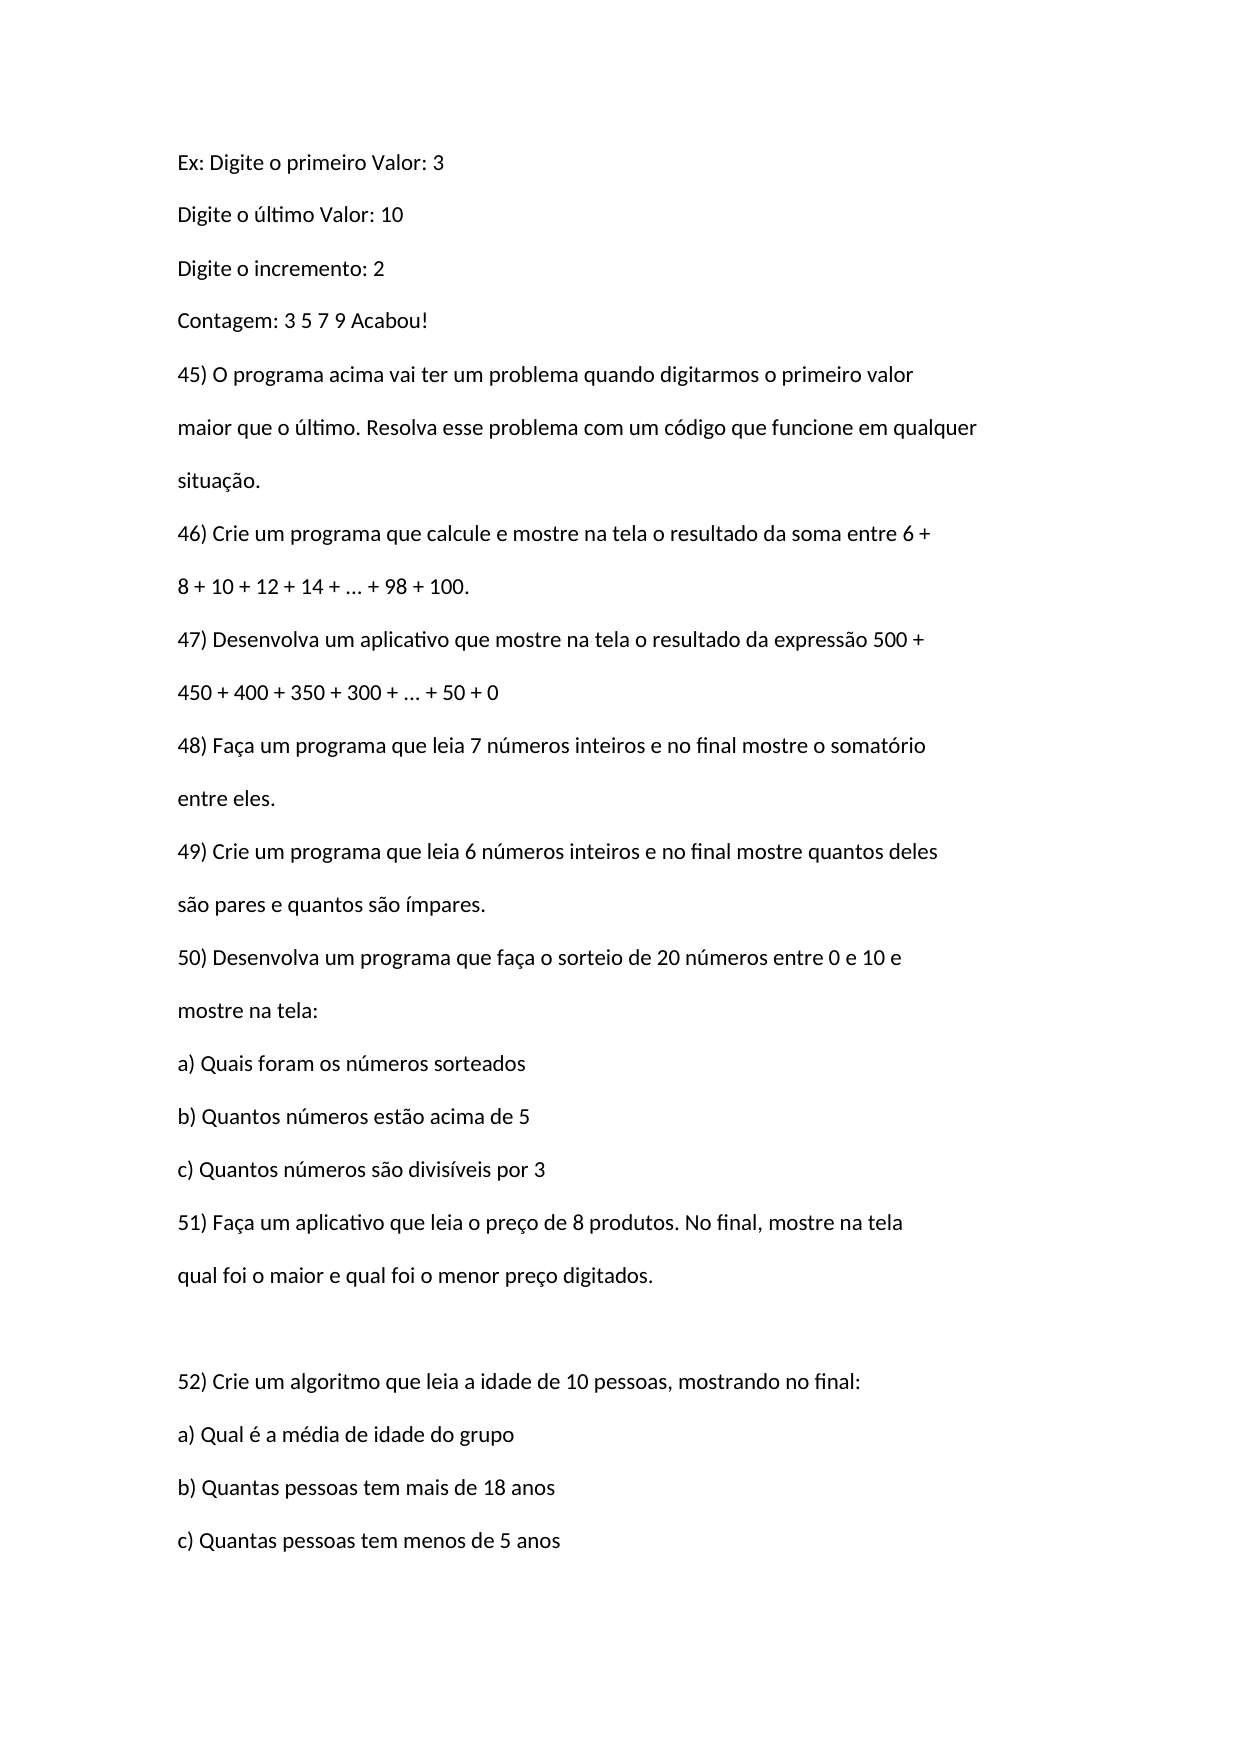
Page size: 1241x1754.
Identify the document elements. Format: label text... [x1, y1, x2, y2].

text a) Quais foram os números sorteados [177, 1049, 1063, 1077]
text 52) Crie um algoritmo que leia a idade de 10 pessoas, mostrando no final: [177, 1367, 1063, 1395]
text situação. [177, 466, 1063, 494]
text 49) Crie um programa que leia 6 números inteiros e no final mostre quantos deles [177, 837, 1063, 865]
text 450 + 400 + 350 + 300 + ... + 50 + 0 [177, 678, 1063, 706]
text 46) Crie um programa que calcule e mostre na tela o resultado da soma entre 6 + [177, 519, 1063, 547]
text Contagem: 3 5 7 9 Acabou! [177, 307, 1063, 335]
text b) Quantos números estão acima de 5 [177, 1102, 1063, 1130]
text 48) Faça um programa que leia 7 números inteiros e no final mostre o somatório [177, 731, 1063, 759]
text maior que o último. Resolva esse problema com um código que funcione em qualquer [177, 413, 1063, 441]
text a) Qual é a média de idade do grupo [177, 1420, 1063, 1448]
text mostre na tela: [177, 996, 1063, 1024]
text 45) O programa acima vai ter um problema quando digitarmos o primeiro valor [177, 360, 1063, 388]
text 50) Desenvolva um programa que faça o sorteio de 20 números entre 0 e 10 e [177, 943, 1063, 971]
text qual foi o maior e qual foi o menor preço digitados. [177, 1261, 1063, 1289]
text b) Quantas pessoas tem mais de 18 anos [177, 1473, 1063, 1501]
text Ex: Digite o primeiro Valor: 3 [177, 148, 1063, 176]
text 51) Faça um aplicativo que leia o preço de 8 produtos. No final, mostre na tela [177, 1208, 1063, 1236]
text entre eles. [177, 784, 1063, 812]
text c) Quantos números são divisíveis por 3 [177, 1155, 1063, 1183]
text 47) Desenvolva um aplicativo que mostre na tela o resultado da expressão 500 + [177, 625, 1063, 653]
text c) Quantas pessoas tem menos de 5 anos [177, 1526, 1063, 1554]
text 8 + 10 + 12 + 14 + ... + 98 + 100. [177, 572, 1063, 600]
text Digite o incremento: 2 [177, 254, 1063, 282]
text Digite o último Valor: 10 [177, 201, 1063, 229]
text são pares e quantos são ímpares. [177, 890, 1063, 918]
